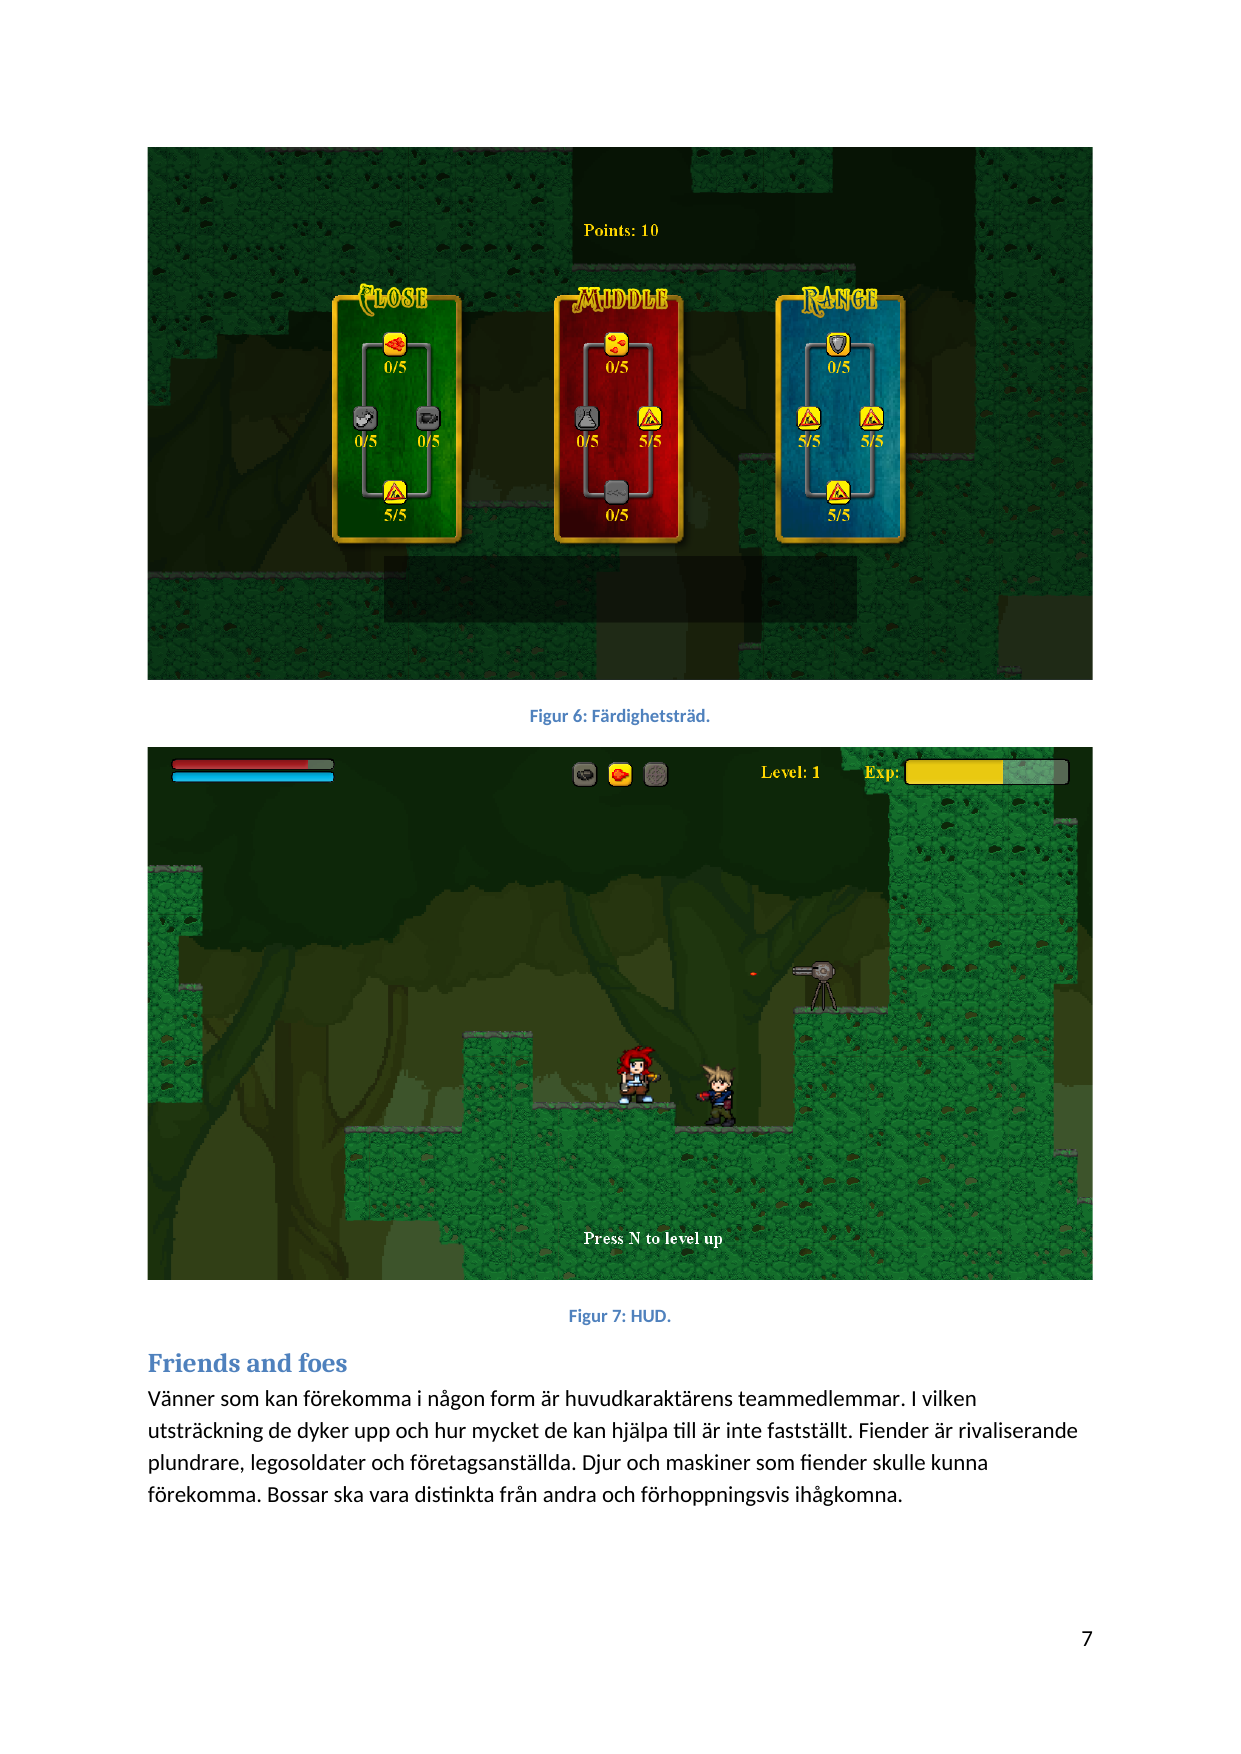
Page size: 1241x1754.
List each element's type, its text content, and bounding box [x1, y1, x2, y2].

picture [147, 147, 1093, 680]
text Figur 7: HUD. [148, 1304, 1093, 1327]
subtitle Friends and foes [148, 1348, 1093, 1379]
text Vänner som kan förekomma i någon form är huvudkaraktärens teammedlemmar. I vilken utsträckning de dyker upp och hur mycket de kan hjälpa till är inte fastställt. Fiender är rivaliserande plundrare, legosoldater och företagsanställda. Djur och maskiner som fiender skulle kunna förekomma. Bossar ska vara distinkta från andra och förhoppningsvis ihågkomna. [148, 1384, 1093, 1508]
text Figur 6: Färdighetsträd. [148, 704, 1093, 727]
picture [147, 747, 1093, 1280]
